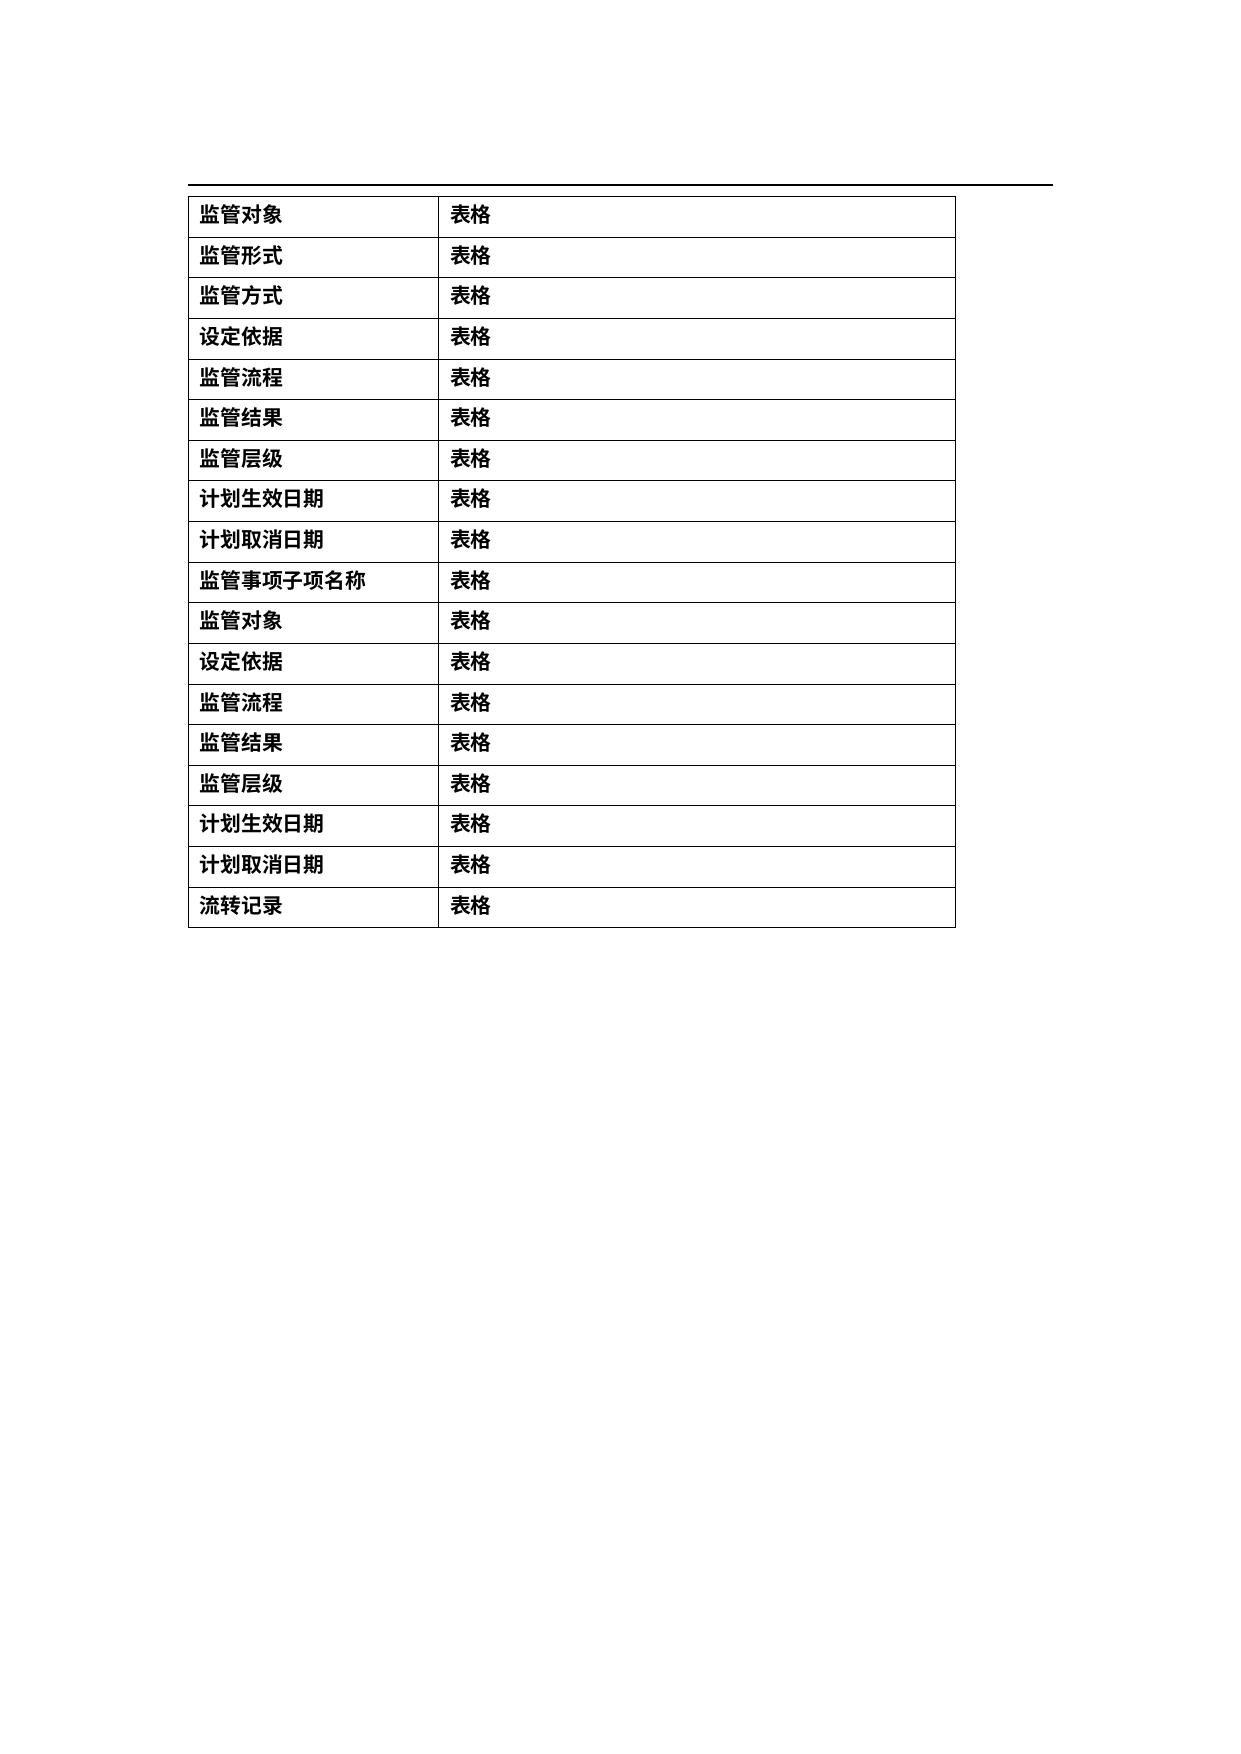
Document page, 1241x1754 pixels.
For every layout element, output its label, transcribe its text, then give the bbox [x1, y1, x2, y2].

table_cell 计划取消日期 [189, 522, 438, 562]
table_cell 设定依据 [189, 319, 438, 358]
table_cell 流转记录 [189, 888, 438, 927]
table_cell 表格 [439, 685, 955, 724]
table_cell 计划生效日期 [189, 481, 438, 521]
table_cell 表格 [439, 400, 955, 440]
table_cell 监管对象 [189, 197, 438, 237]
table_cell 表格 [439, 360, 955, 399]
table_cell 表格 [439, 278, 955, 318]
table_cell 表格 [439, 481, 955, 521]
table_cell 表格 [439, 806, 955, 846]
table_cell 表格 [439, 441, 955, 480]
table_cell 表格 [439, 766, 955, 805]
table_cell 计划取消日期 [189, 847, 438, 887]
table_cell 监管事项子项名称 [189, 563, 438, 602]
table_cell 表格 [439, 603, 955, 643]
table_cell 监管对象 [189, 603, 438, 643]
table_cell 表格 [439, 725, 955, 765]
table_cell 监管结果 [189, 400, 438, 440]
table_cell 监管流程 [189, 360, 438, 399]
table_cell 表格 [439, 847, 955, 887]
table_cell 表格 [439, 563, 955, 602]
table_cell 计划生效日期 [189, 806, 438, 846]
table_cell 表格 [439, 644, 955, 683]
table_cell 设定依据 [189, 644, 438, 683]
table_cell 监管方式 [189, 278, 438, 318]
table_cell 监管层级 [189, 441, 438, 480]
table_cell 监管形式 [189, 238, 438, 277]
table_cell 表格 [439, 197, 955, 237]
table_cell 表格 [439, 319, 955, 358]
table_cell 监管层级 [189, 766, 438, 805]
table_cell 表格 [439, 238, 955, 277]
table_cell 监管流程 [189, 685, 438, 724]
table_cell 监管结果 [189, 725, 438, 765]
table_cell 表格 [439, 522, 955, 562]
table_cell 表格 [439, 888, 955, 927]
